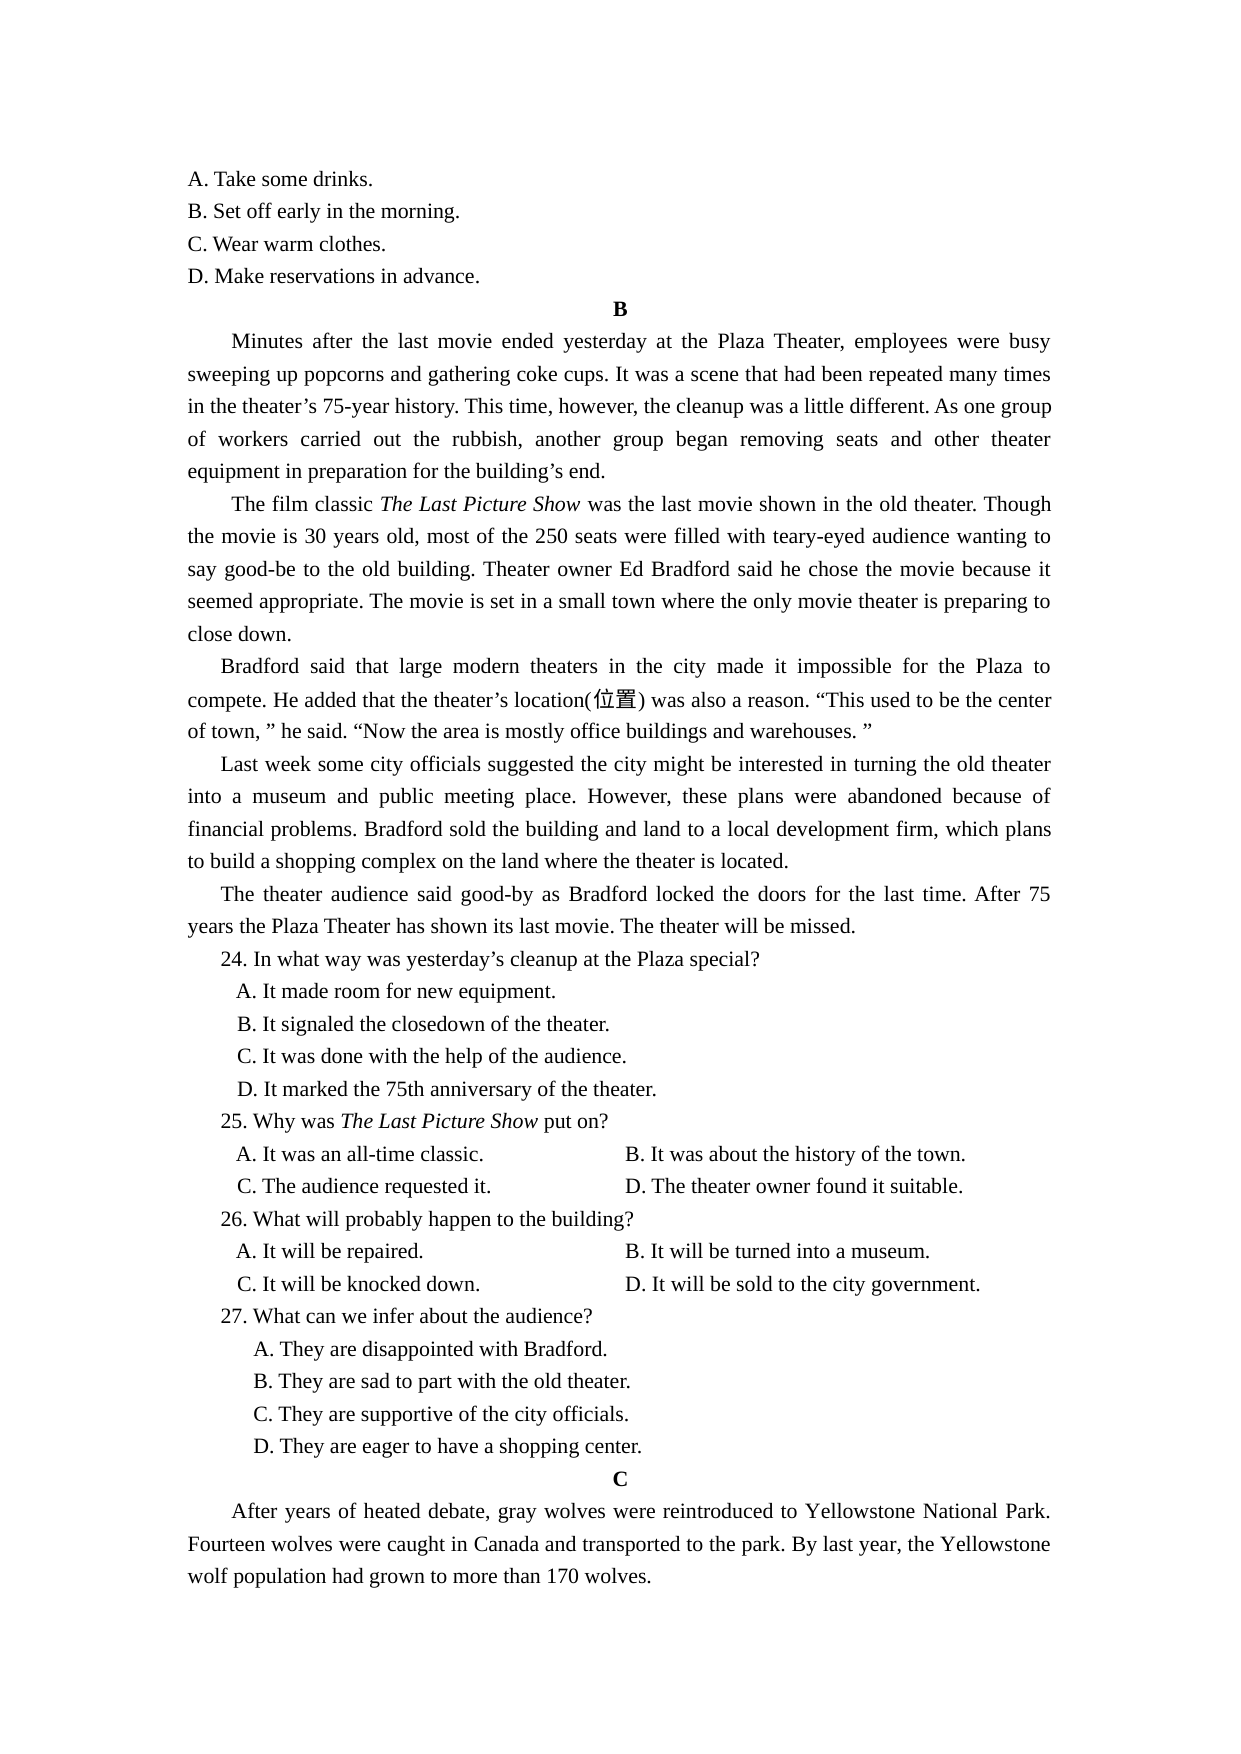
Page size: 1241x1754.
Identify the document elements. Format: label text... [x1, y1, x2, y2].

text C. The audience requested it. D. The theater owner found it suitable. [187, 1169, 1053, 1202]
text C [187, 1462, 1053, 1494]
text B. Set off early in the morning. [187, 194, 1053, 227]
text B. They are sad to part with the old theater. [187, 1364, 1053, 1397]
text A. It made room for new equipment. [187, 974, 1053, 1007]
text The theater audience said good-by as Bradford locked the doors for the last time. After 75 years the Plaza Theater has shown its last movie. The theater will be missed. [187, 877, 1053, 942]
text Bradford said that large modern theaters in the city made it impossible for the Plaza to compete. He added that the theater’s location(位置) was also a reason. “This used to be the center of town, ” he said. “Now the area is mostly office buildings and warehouses. ” [187, 649, 1053, 747]
text Minutes after the last movie ended yesterday at the Plaza Theater, employees were busy sweeping up popcorns and gathering coke cups. It was a scene that had been repeated many times in the theater’s 75-year history. This time, however, the cleanup was a little different. As one group of workers carried out the rubbish, another group began removing seats and other theater equipment in preparation for the building’s end. [187, 324, 1053, 487]
text D. They are eager to have a shopping center. [187, 1429, 1053, 1462]
text A. They are disappointed with Bradford. [187, 1332, 1053, 1364]
text D. It marked the 75th anniversary of the theater. [187, 1072, 1053, 1104]
text 26. What will probably happen to the building? [187, 1202, 1053, 1234]
text A. It will be repaired. B. It will be turned into a museum. [187, 1234, 1053, 1267]
text 27. What can we infer about the audience? [187, 1299, 1053, 1332]
text The film classic The Last Picture Show was the last movie shown in the old theater. Though the movie is 30 years old, most of the 250 seats were filled with teary-eyed audience wanting to say good-be to the old building. Theater owner Ed Bradford said he chose the movie because it seemed appropriate. The movie is set in a small town where the only movie theater is preparing to close down. [187, 487, 1053, 649]
text C. Wear warm clothes. [187, 227, 1053, 259]
text A. Take some drinks. [187, 162, 1053, 194]
text C. It will be knocked down. D. It will be sold to the city government. [187, 1267, 1053, 1299]
text B. It signaled the closedown of the theater. [187, 1007, 1053, 1039]
text 25. Why was The Last Picture Show put on? [187, 1104, 1053, 1137]
text 24. In what way was yesterday’s cleanup at the Plaza special? [187, 942, 1053, 974]
text B [187, 292, 1053, 324]
text After years of heated debate, gray wolves were reintroduced to Yellowstone National Park. Fourteen wolves were caught in Canada and transported to the park. By last year, the Yellowstone wolf population had grown to more than 170 wolves. [187, 1494, 1053, 1592]
text C. It was done with the help of the audience. [187, 1039, 1053, 1072]
text C. They are supportive of the city officials. [187, 1397, 1053, 1429]
text A. It was an all-time classic. B. It was about the history of the town. [187, 1137, 1053, 1169]
text Last week some city officials suggested the city might be interested in turning the old theater into a museum and public meeting place. However, these plans were abandoned because of financial problems. Bradford sold the building and land to a local development firm, which plans to build a shopping complex on the land where the theater is located. [187, 747, 1053, 877]
text D. Make reservations in advance. [187, 259, 1053, 292]
